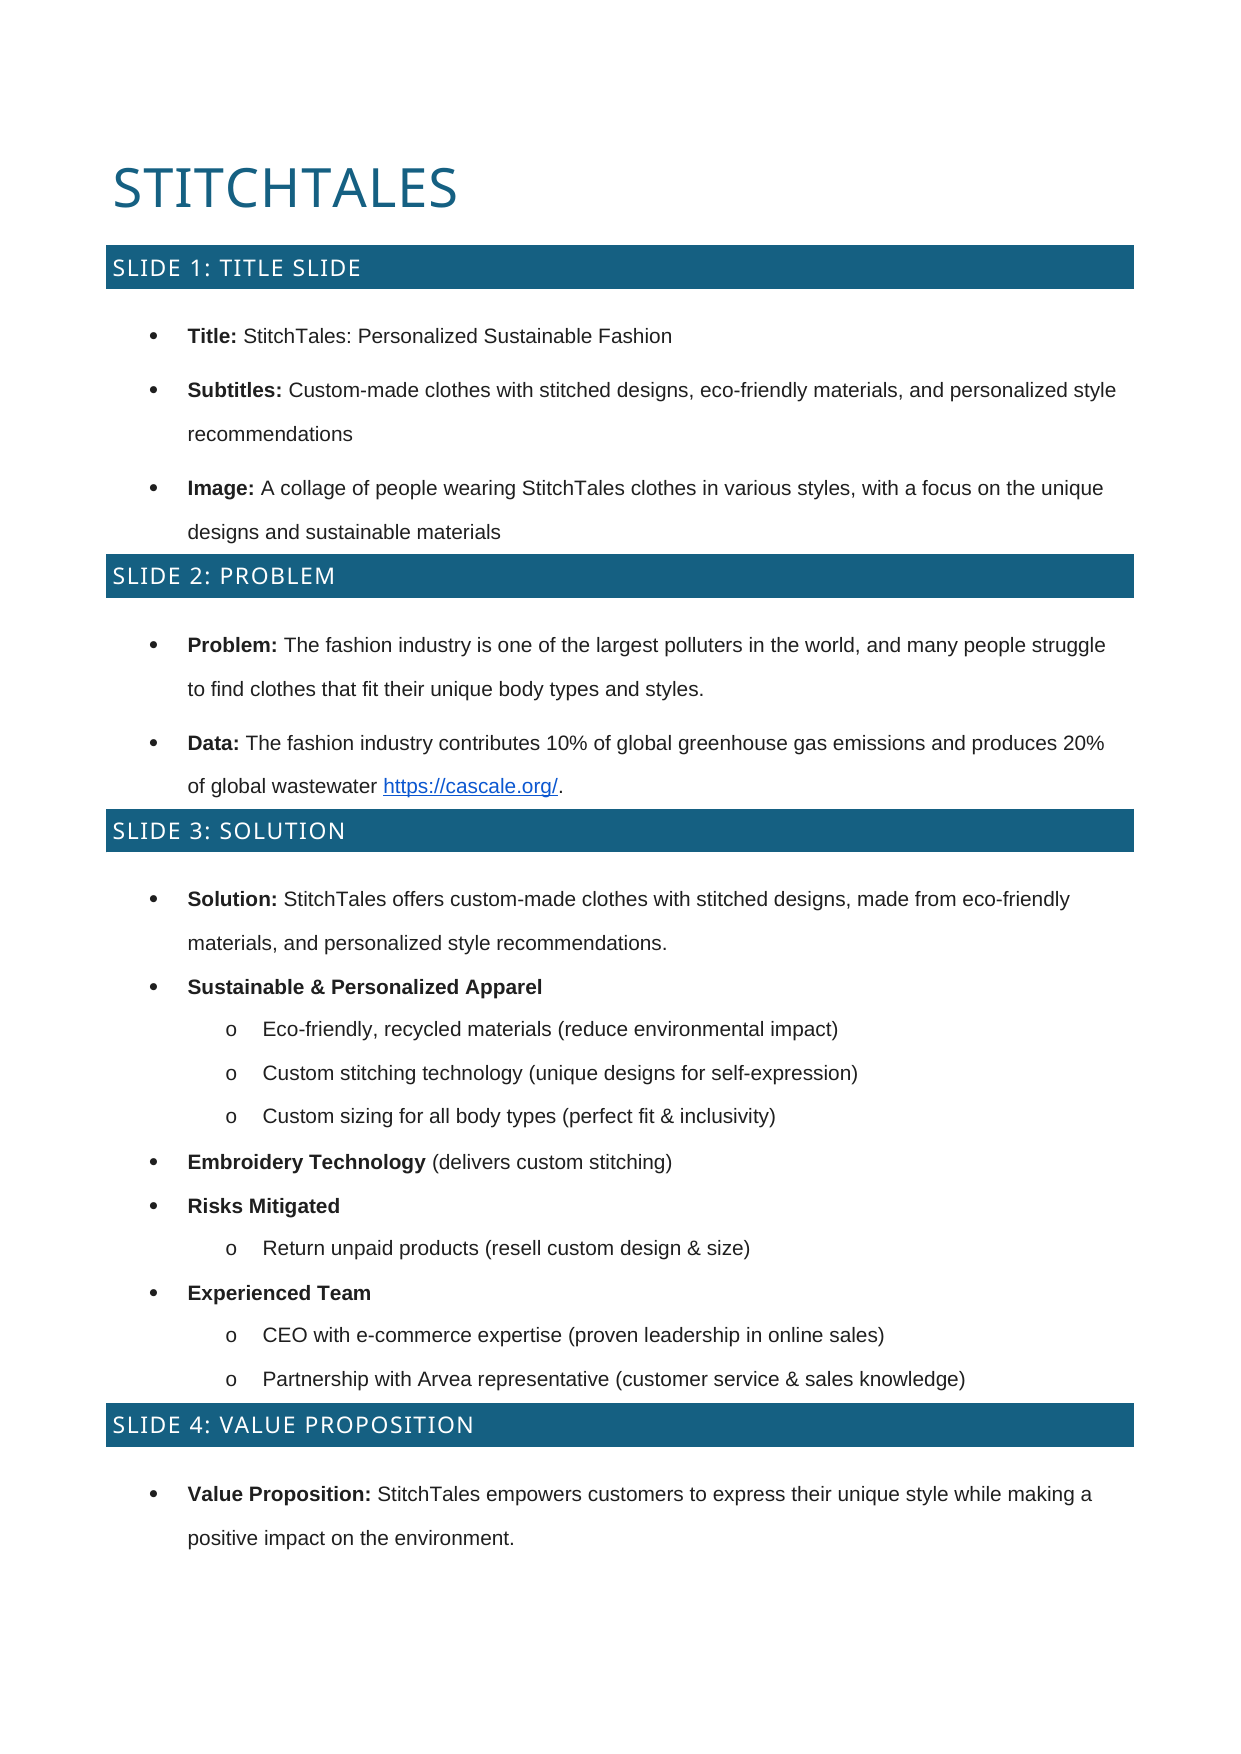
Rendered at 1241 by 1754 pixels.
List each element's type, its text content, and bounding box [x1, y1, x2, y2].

subtitle Slide 1: Title Slide [113, 251, 1128, 283]
list Solution: StitchTales offers custom-made clothes with stitched designs, made from eco-friendly materials, and personalized style recommendations. [150, 868, 1128, 955]
list Embroidery Technology (delivers custom stitching) [150, 1130, 1128, 1174]
subtitle Slide 3: Solution [113, 815, 1128, 846]
list Subtitles: Custom-made clothes with stitched designs, eco-friendly materials, and personalized style recommendations [150, 358, 1128, 446]
list Image: A collage of people wearing StitchTales clothes in various styles, with a focus on the unique designs and sustainable materials [150, 456, 1128, 544]
list Return unpaid products (resell custom design & size) [225, 1218, 1128, 1261]
list Data: The fashion industry contributes 10% of global greenhouse gas emissions and produces 20% of global wastewater https://cascale.org/. [150, 711, 1128, 798]
list Partnership with Arvea representative (customer service & sales knowledge) [225, 1349, 1128, 1393]
list CEO with e-commerce expertise (proven leadership in online sales) [225, 1305, 1128, 1349]
list Sustainable & Personalized Apparel [150, 955, 1128, 999]
title StitchTales [112, 150, 1128, 224]
list Title: StitchTales: Personalized Sustainable Fashion [150, 304, 1128, 348]
list Custom stitching technology (unique designs for self-expression) [225, 1043, 1128, 1086]
list Custom sizing for all body types (perfect fit & inclusivity) [225, 1086, 1128, 1130]
subtitle Slide 4: Value Proposition [113, 1409, 1128, 1441]
list Experienced Team [150, 1261, 1128, 1305]
list Eco-friendly, recycled materials (reduce environmental impact) [225, 999, 1128, 1043]
subtitle Slide 2: Problem [113, 560, 1128, 592]
list Risks Mitigated [150, 1174, 1128, 1218]
list Problem: The fashion industry is one of the largest polluters in the world, and many people struggle to find clothes that fit their unique body types and styles. [150, 613, 1128, 700]
list Value Proposition: StitchTales empowers customers to express their unique style while making a positive impact on the environment. [150, 1462, 1128, 1549]
